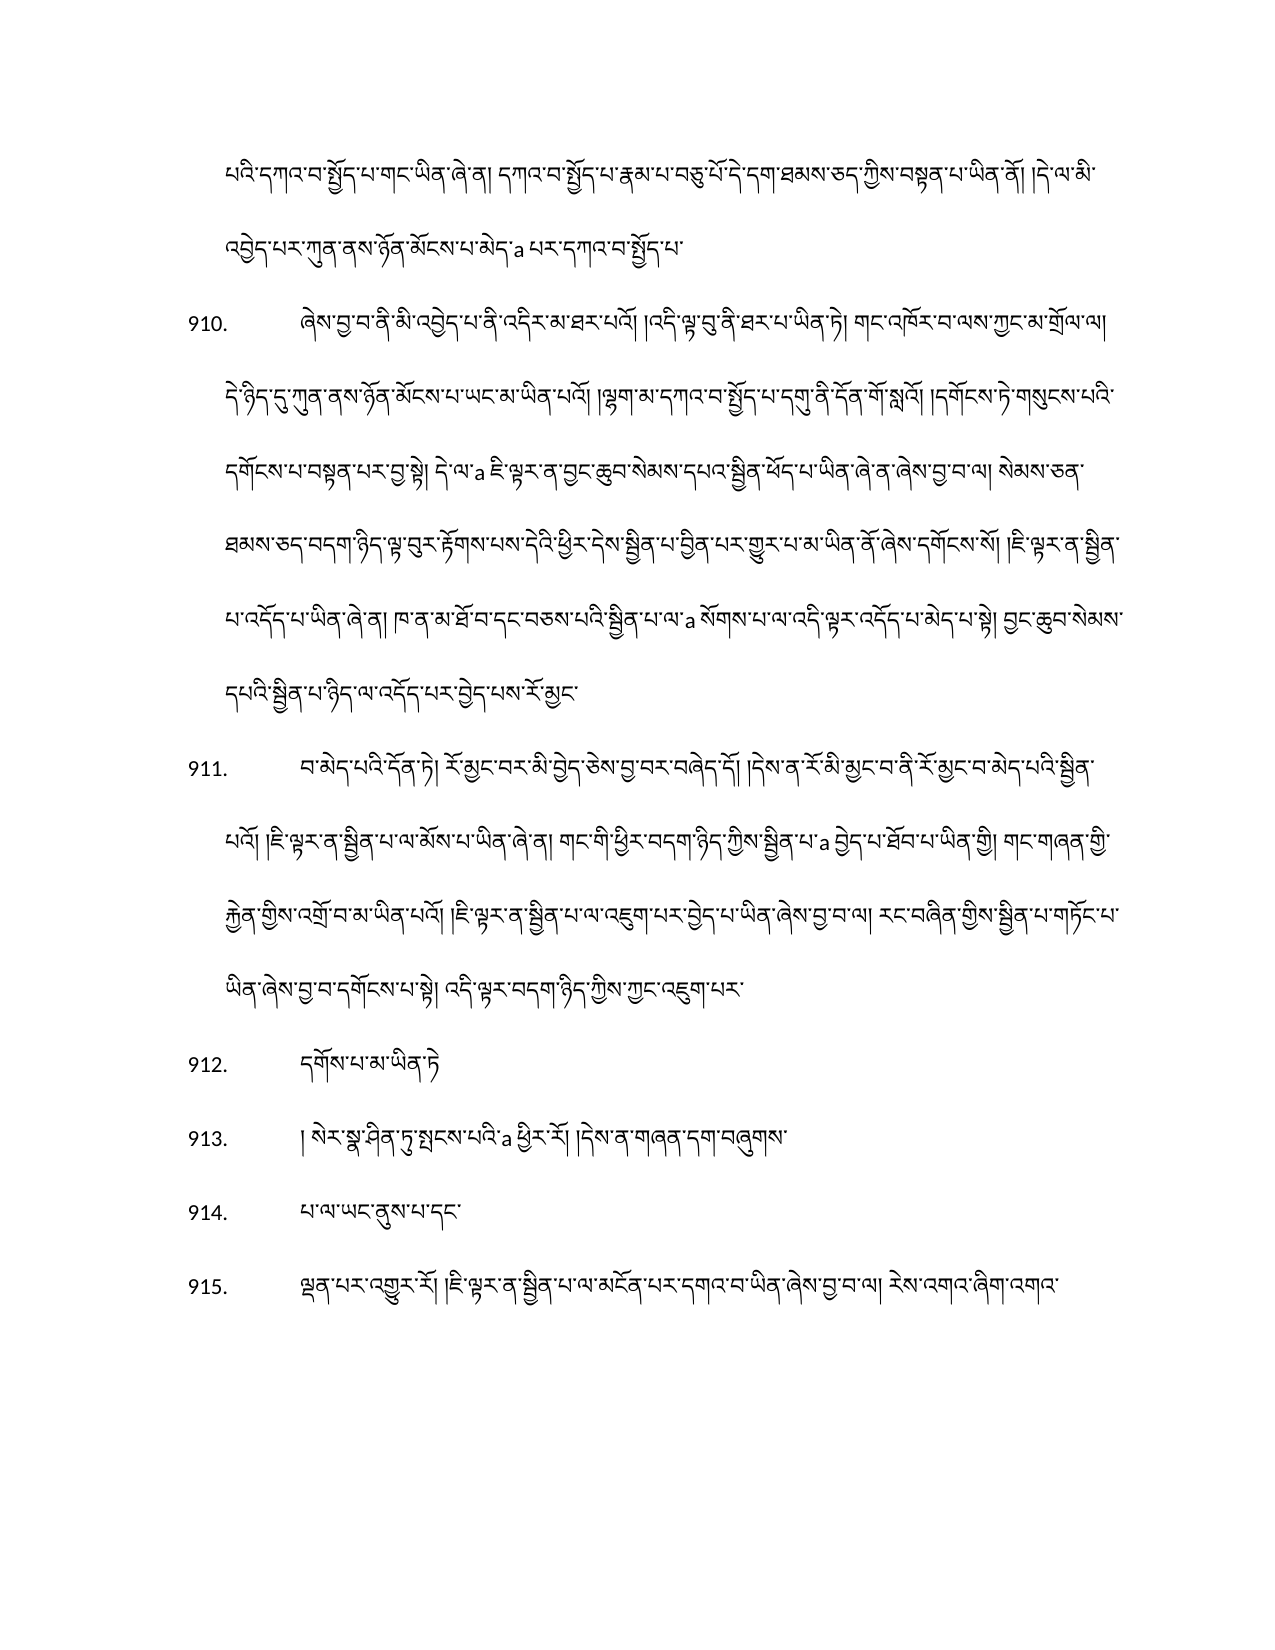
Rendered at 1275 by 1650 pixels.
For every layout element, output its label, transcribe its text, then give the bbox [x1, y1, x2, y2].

list ལྡན་པར་འགྱུར་རོ། །ཇི་ལྟར་ན་སྦྱིན་པ་ལ་མངོན་པར་དགའ་བ་ཡིན་ཞེས་བྱ་བ་ལ། རེས་འགའ་ཞིག་འགའ་ [187, 1261, 1125, 1325]
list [187, 150, 1125, 288]
list ། སེར་སྣ་ཤིན་ཏུ་སྤངས་པའི་aཕྱིར་རོ། །དེས་ན་གཞན་དག་བཞུགས་ [187, 1113, 1125, 1177]
list པ་ལ་ཡང་ནུས་པ་དང་ [187, 1187, 1125, 1251]
list བ་མེད་པའི་དོན་ཏེ། རོ་མྱང་བར་མི་བྱེད་ཅེས་བྱ་བར་བཞེད་དོ། །དེས་ན་རོ་མི་མྱང་བ་ནི་རོ་མྱང་བ་མེད་པའི་སྦྱིན་པའོ། །ཇི་ལྟར་ན་སྦྱིན་པ་ལ་མོས་པ་ཡིན་ཞེ་ན། གང་གི་ཕྱིར་བདག་ཉིད་ཀྱིས་སྦྱིན་པ་aབྱེད་པ་ཐོབ་པ་ཡིན་གྱི། གང་གཞན་གྱི་རྐྱེན་གྱིས་འགྲོ་བ་མ་ཡིན་པའོ། །ཇི་ལྟར་ན་སྦྱིན་པ་ལ་འཇུག་པར་བྱེད་པ་ཡིན་ཞེས་བྱ་བ་ལ། རང་བཞིན་གྱིས་སྦྱིན་པ་གཏོང་པ་ཡིན་ཞེས་བྱ་བ་དགོངས་པ་སྟེ། འདི་ལྟར་བདག་ཉིད་ཀྱིས་ཀྱང་འཇུག་པར་ [187, 742, 1125, 1029]
list ཞེས་བྱ་བ་ནི་མི་འབྱེད་པ་ནི་འདིར་མ་ཐར་པའོ། །འདི་ལྟ་བུ་ནི་ཐར་པ་ཡིན་ཏེ། གང་འཁོར་བ་ལས་ཀྱང་མ་གྲོལ་ལ། དེ་ཉིད་དུ་ཀུན་ནས་ཉོན་མོངས་པ་ཡང་མ་ཡིན་པའོ། །ལྷག་མ་དཀའ་བ་སྤྱོད་པ་དགུ་ནི་དོན་གོ་སླའོ། །དགོངས་ཏེ་གསུངས་པའི་དགོངས་པ་བསྟན་པར་བྱ་སྟེ། དེ་ལ་aཇི་ལྟར་ན་བྱང་ཆུབ་སེམས་དཔའ་སྦྱིན་ཕོད་པ་ཡིན་ཞེ་ན་ཞེས་བྱ་བ་ལ། སེམས་ཅན་ཐམས་ཅད་བདག་ཉིད་ལྟ་བུར་རྟོགས་པས་དེའི་ཕྱིར་དེས་སྦྱིན་པ་བྱིན་པར་གྱུར་པ་མ་ཡིན་ནོ་ཞེས་དགོངས་སོ། །ཇི་ལྟར་ན་སྦྱིན་པ་འདོད་པ་ཡིན་ཞེ་ན། ཁ་ན་མ་ཐོ་བ་དང་བཅས་པའི་སྦྱིན་པ་ལ་aསོགས་པ་ལ་འདི་ལྟར་འདོད་པ་མེད་པ་སྟེ། བྱང་ཆུབ་སེམས་དཔའི་སྦྱིན་པ་ཉིད་ལ་འདོད་པར་བྱེད་པས་རོ་མྱང་ [187, 298, 1125, 733]
list དགོས་པ་མ་ཡིན་ཏེ [187, 1039, 1125, 1103]
